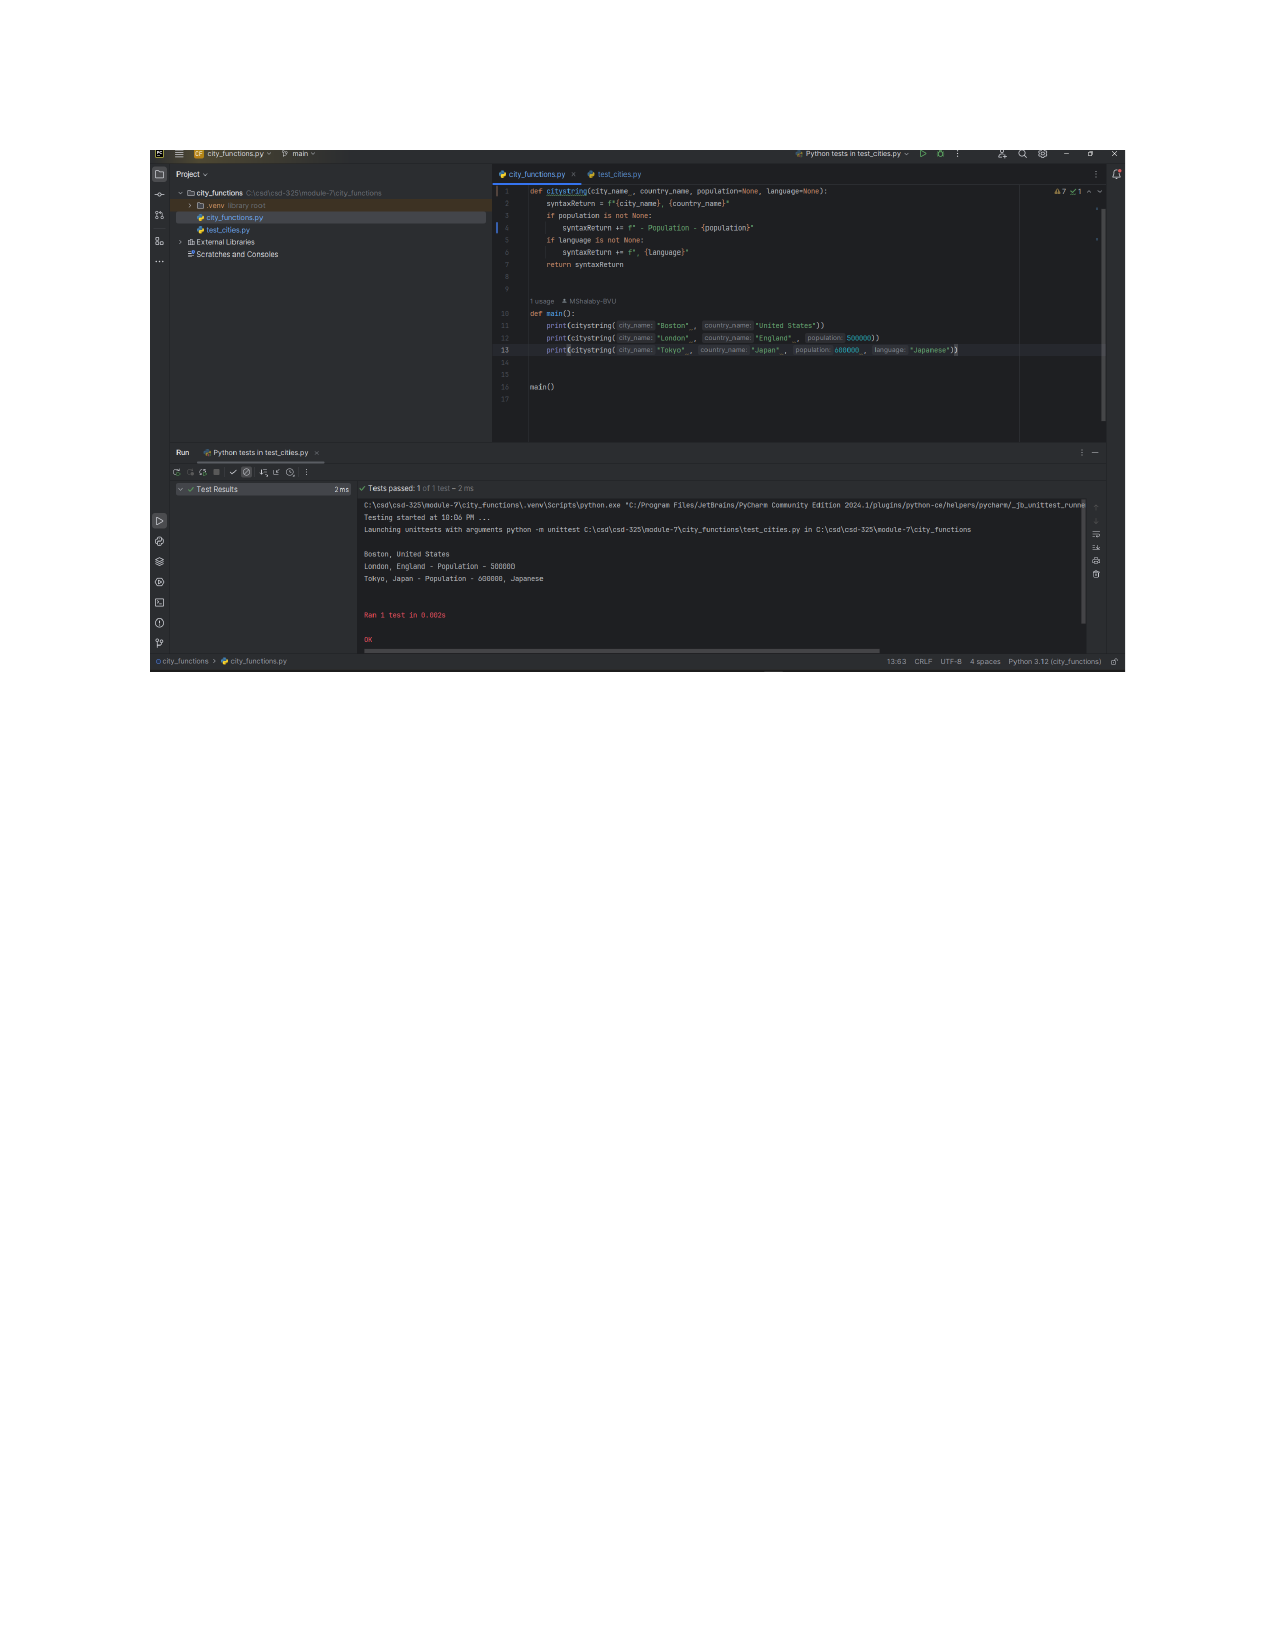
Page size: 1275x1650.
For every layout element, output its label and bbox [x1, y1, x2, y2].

picture [150, 150, 1125, 672]
